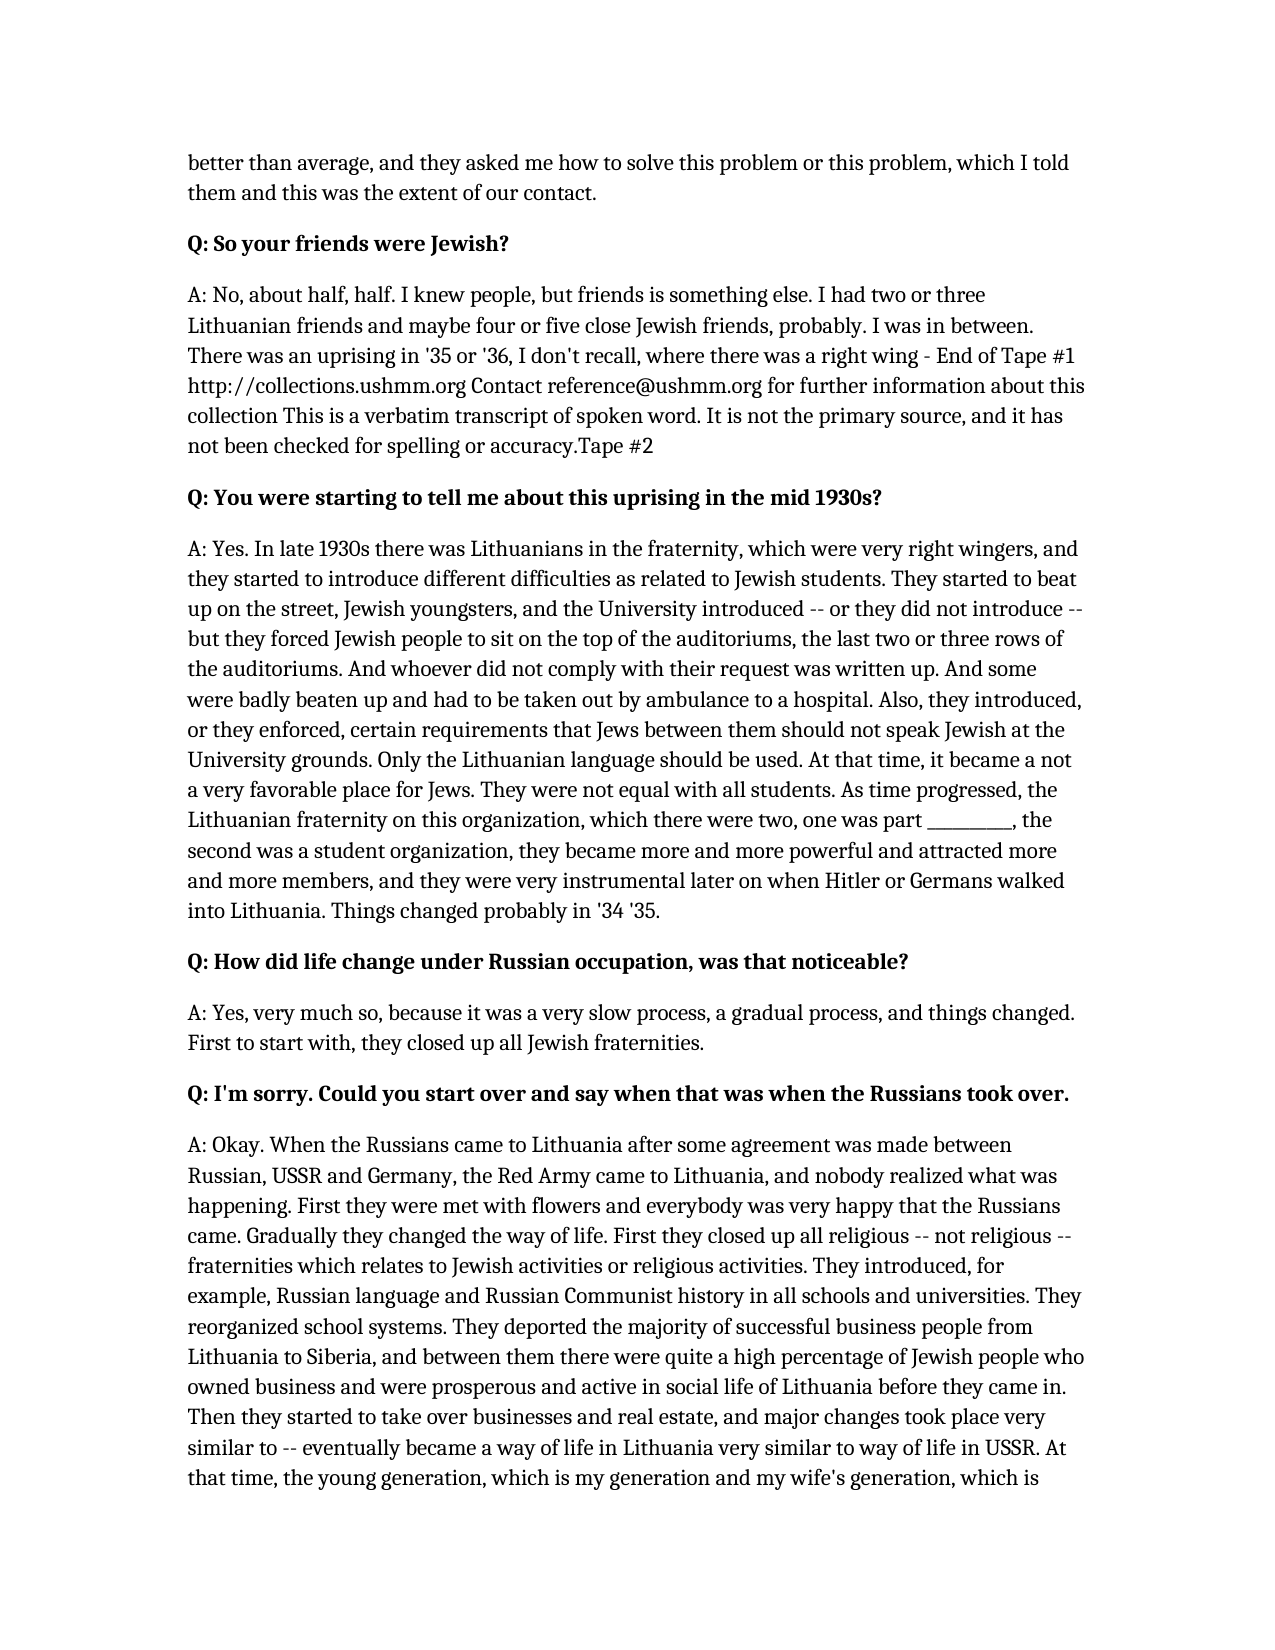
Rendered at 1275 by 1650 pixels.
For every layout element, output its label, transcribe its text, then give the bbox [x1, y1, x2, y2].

text Q: You were starting to tell me about this uprising in the mid 1930s? [187, 484, 1087, 511]
text Q: I'm sorry. Could you start over and say when that was when the Russians took over. [187, 1081, 1087, 1108]
text A: Yes. In late 1930s there was Lithuanians in the fraternity, which were very right wingers, and they started to introduce different difficulties as related to Jewish students. They started to beat up on the street, Jewish youngsters, and the University introduced -- or they did not introduce -- but they forced Jewish people to sit on the top of the auditoriums, the last two or three rows of the auditoriums. And whoever did not comply with their request was written up. And some were badly beaten up and had to be taken out by ambulance to a hospital. Also, they introduced, or they enforced, certain requirements that Jews between them should not speak Jewish at the University grounds. Only the Lithuanian language should be used. At that time, it became a not a very favorable place for Jews. They were not equal with all students. As time progressed, the Lithuanian fraternity on this organization, which there were two, one was part __________, the second was a student organization, they became more and more powerful and attracted more and more members, and they were very instrumental later on when Hitler or Germans walked into Lithuania. Things changed probably in '34 '35. [187, 535, 1087, 924]
text Q: So your friends were Jewish? [187, 231, 1087, 258]
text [187, 150, 1087, 207]
text A: No, about half, half. I knew people, but friends is something else. I had two or three Lithuanian friends and maybe four or five close Jewish friends, probably. I was in between. There was an uprising in '35 or '36, I don't recall, where there was a right wing - End of Tape #1 http://collections.ushmm.org Contact reference@ushmm.org for further information about this collection This is a verbatim transcript of spoken word. It is not the primary source, and it has not been checked for spelling or accuracy.Tape #2 [187, 282, 1087, 460]
text A: Yes, very much so, because it was a very slow process, a gradual process, and things changed. First to start with, they closed up all Jewish fraternities. [187, 1000, 1087, 1057]
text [187, 1132, 1087, 1491]
text Q: How did life change under Russian occupation, was that noticeable? [187, 949, 1087, 975]
